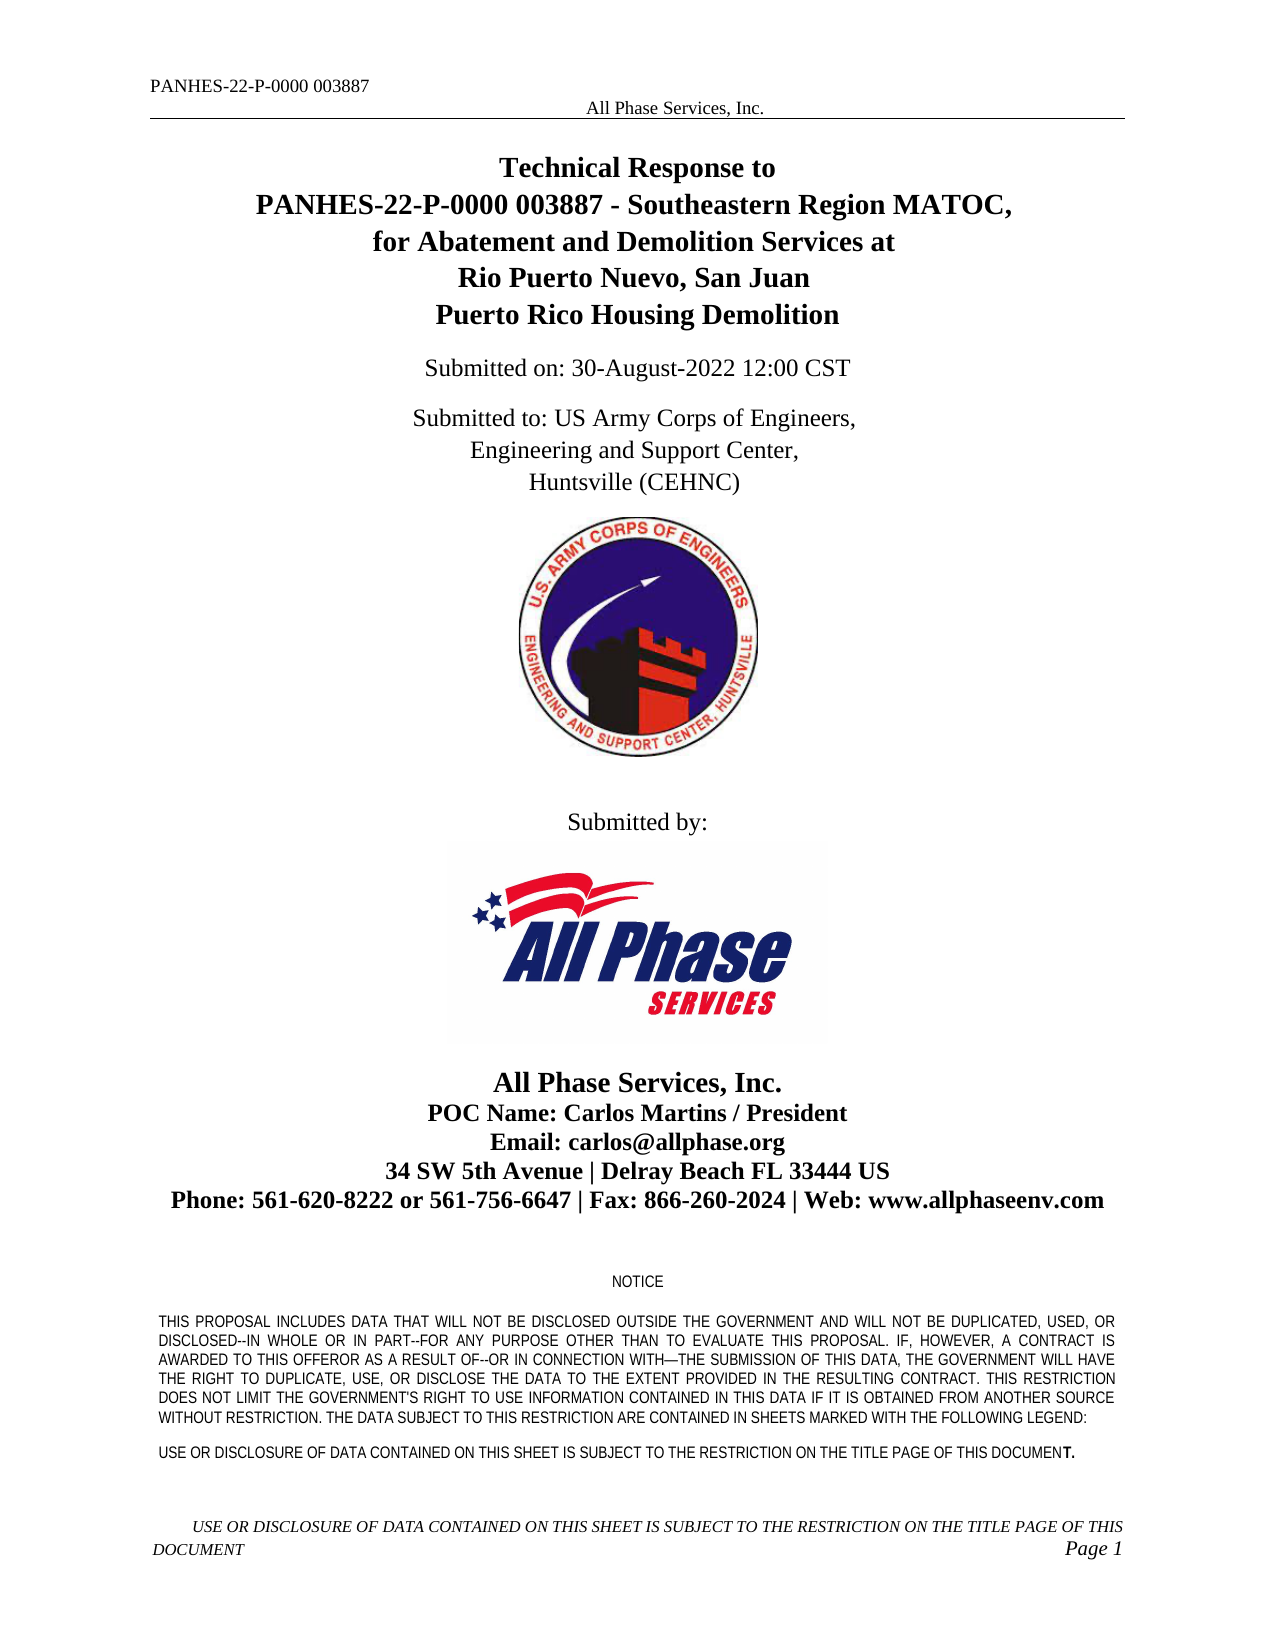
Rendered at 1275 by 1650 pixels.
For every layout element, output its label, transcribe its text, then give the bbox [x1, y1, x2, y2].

picture [518, 517, 758, 757]
text Submitted by: [150, 807, 1125, 835]
text Submitted to: US Army Corps of Engineers, Engineering and Support Center, Huntsville (CEHNC) [150, 403, 1125, 785]
text Technical Response to PANHES-22-P-0000 003887 - Southeastern Region MATOC, for Abatement and Demolition Services at Rio Puerto Nuevo, San Juan Puerto Rico Housing Demolition [150, 150, 1125, 331]
text All Phase Services, Inc. POC Name: Carlos Martins / President Email: carlos@allphase.org 34 SW 5th Avenue | Delray Beach FL 33444 US Phone: 561-620-8222 or 561-756-6647 | Fax: 866-260-2024 | Web: www.allphaseenv.com [150, 857, 1125, 1213]
picture [447, 841, 828, 1044]
text Submitted on: 30-August-2022 12:00 CST [150, 353, 1125, 382]
